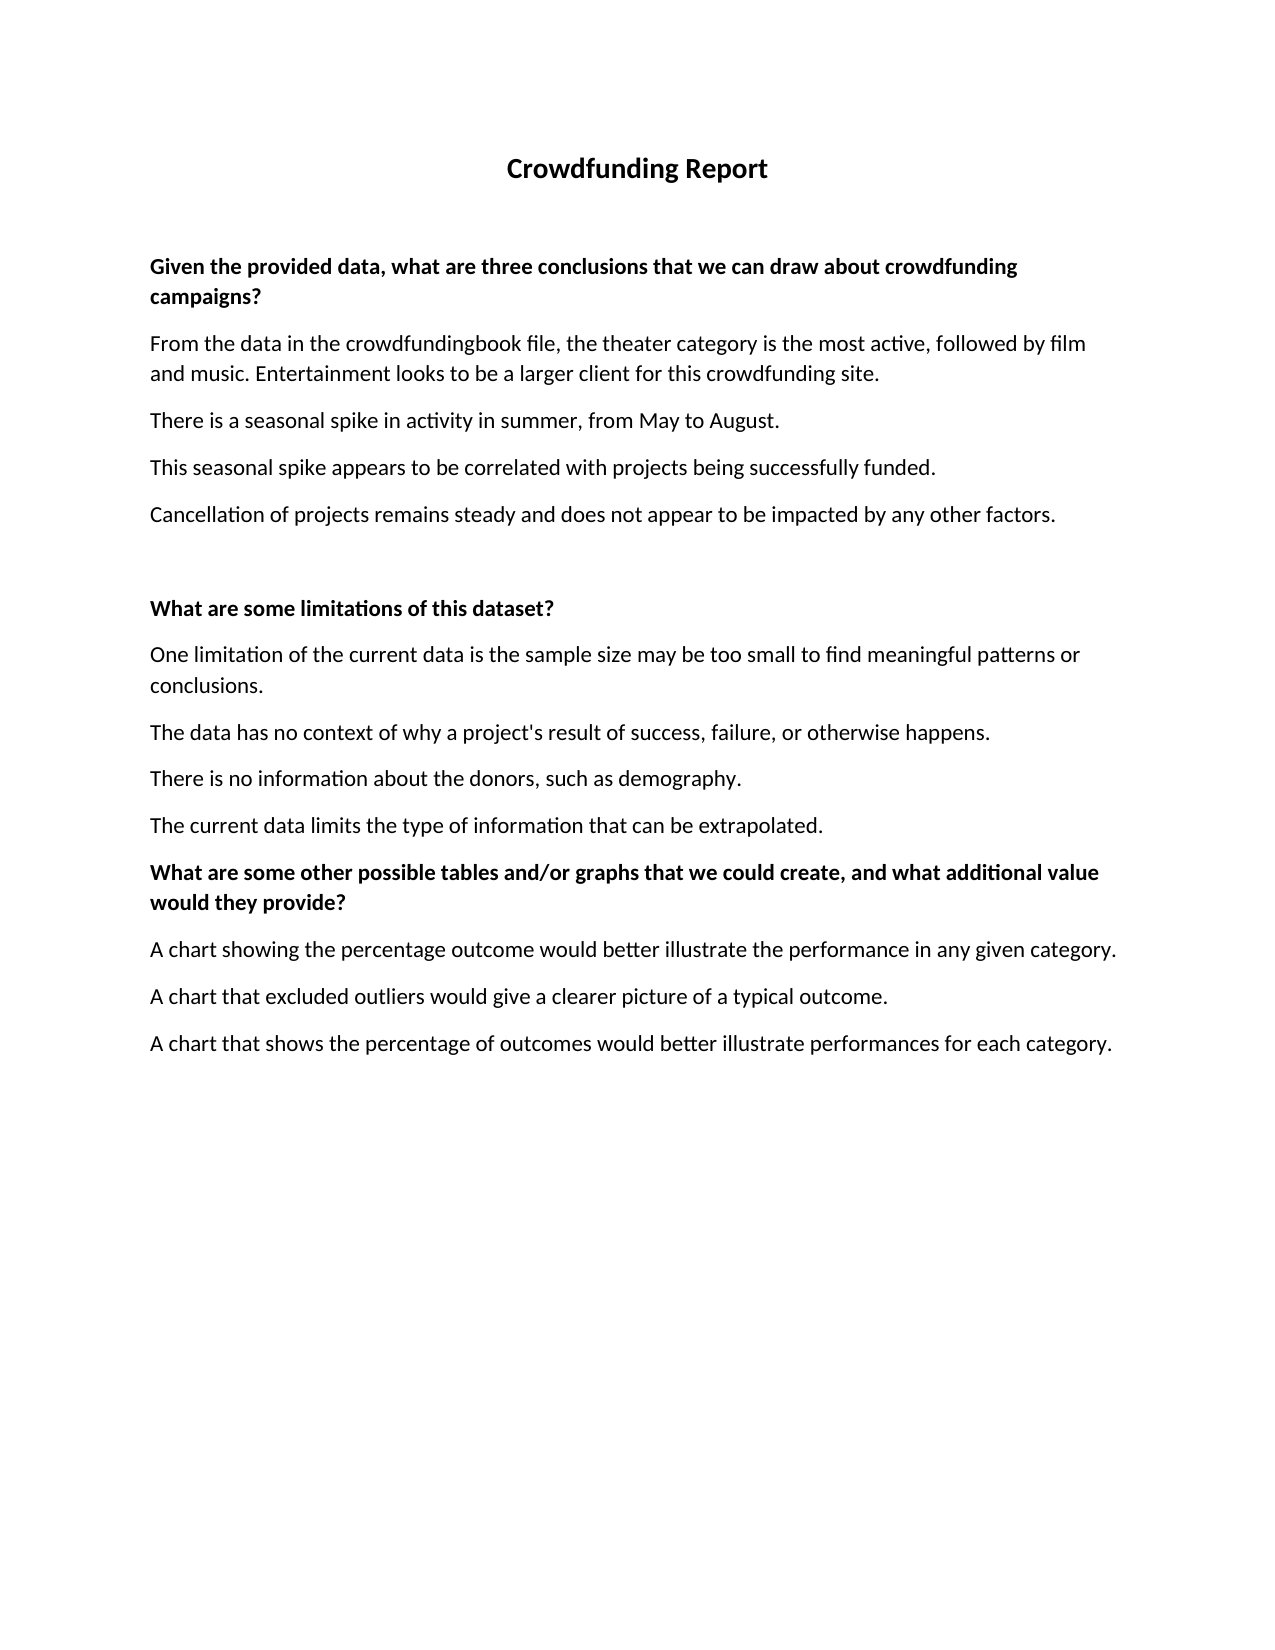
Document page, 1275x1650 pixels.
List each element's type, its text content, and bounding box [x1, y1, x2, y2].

text Cancellation of projects remains steady and does not appear to be impacted by any other factors. [150, 500, 1125, 528]
text What are some other possible tables and/or graphs that we could create, and what additional value would they provide? [150, 858, 1125, 916]
text A chart that shows the percentage of outcomes would better illustrate performances for each category. [150, 1029, 1125, 1057]
text From the data in the crowdfundingbook file, the theater category is the most active, followed by film and music. Entertainment looks to be a larger client for this crowdfunding site. [150, 329, 1125, 387]
text There is a seasonal spike in activity in summer, from May to August. [150, 406, 1125, 434]
text What are some limitations of this dataset? [150, 594, 1125, 622]
text The data has no context of why a project's result of success, failure, or otherwise happens. [150, 718, 1125, 746]
text A chart showing the percentage outcome would better illustrate the performance in any given category. [150, 935, 1125, 963]
text Given the provided data, what are three conclusions that we can draw about crowdfunding campaigns? [150, 252, 1125, 310]
text This seasonal spike appears to be correlated with projects being successfully funded. [150, 453, 1125, 481]
text One limitation of the current data is the sample size may be too small to find meaningful patterns or conclusions. [150, 641, 1125, 699]
text Crowdfunding Report [150, 150, 1125, 186]
text The current data limits the type of information that can be extrapolated. [150, 811, 1125, 839]
text There is no information about the donors, such as demography. [150, 764, 1125, 792]
text A chart that excluded outliers would give a clearer picture of a typical outcome. [150, 982, 1125, 1010]
